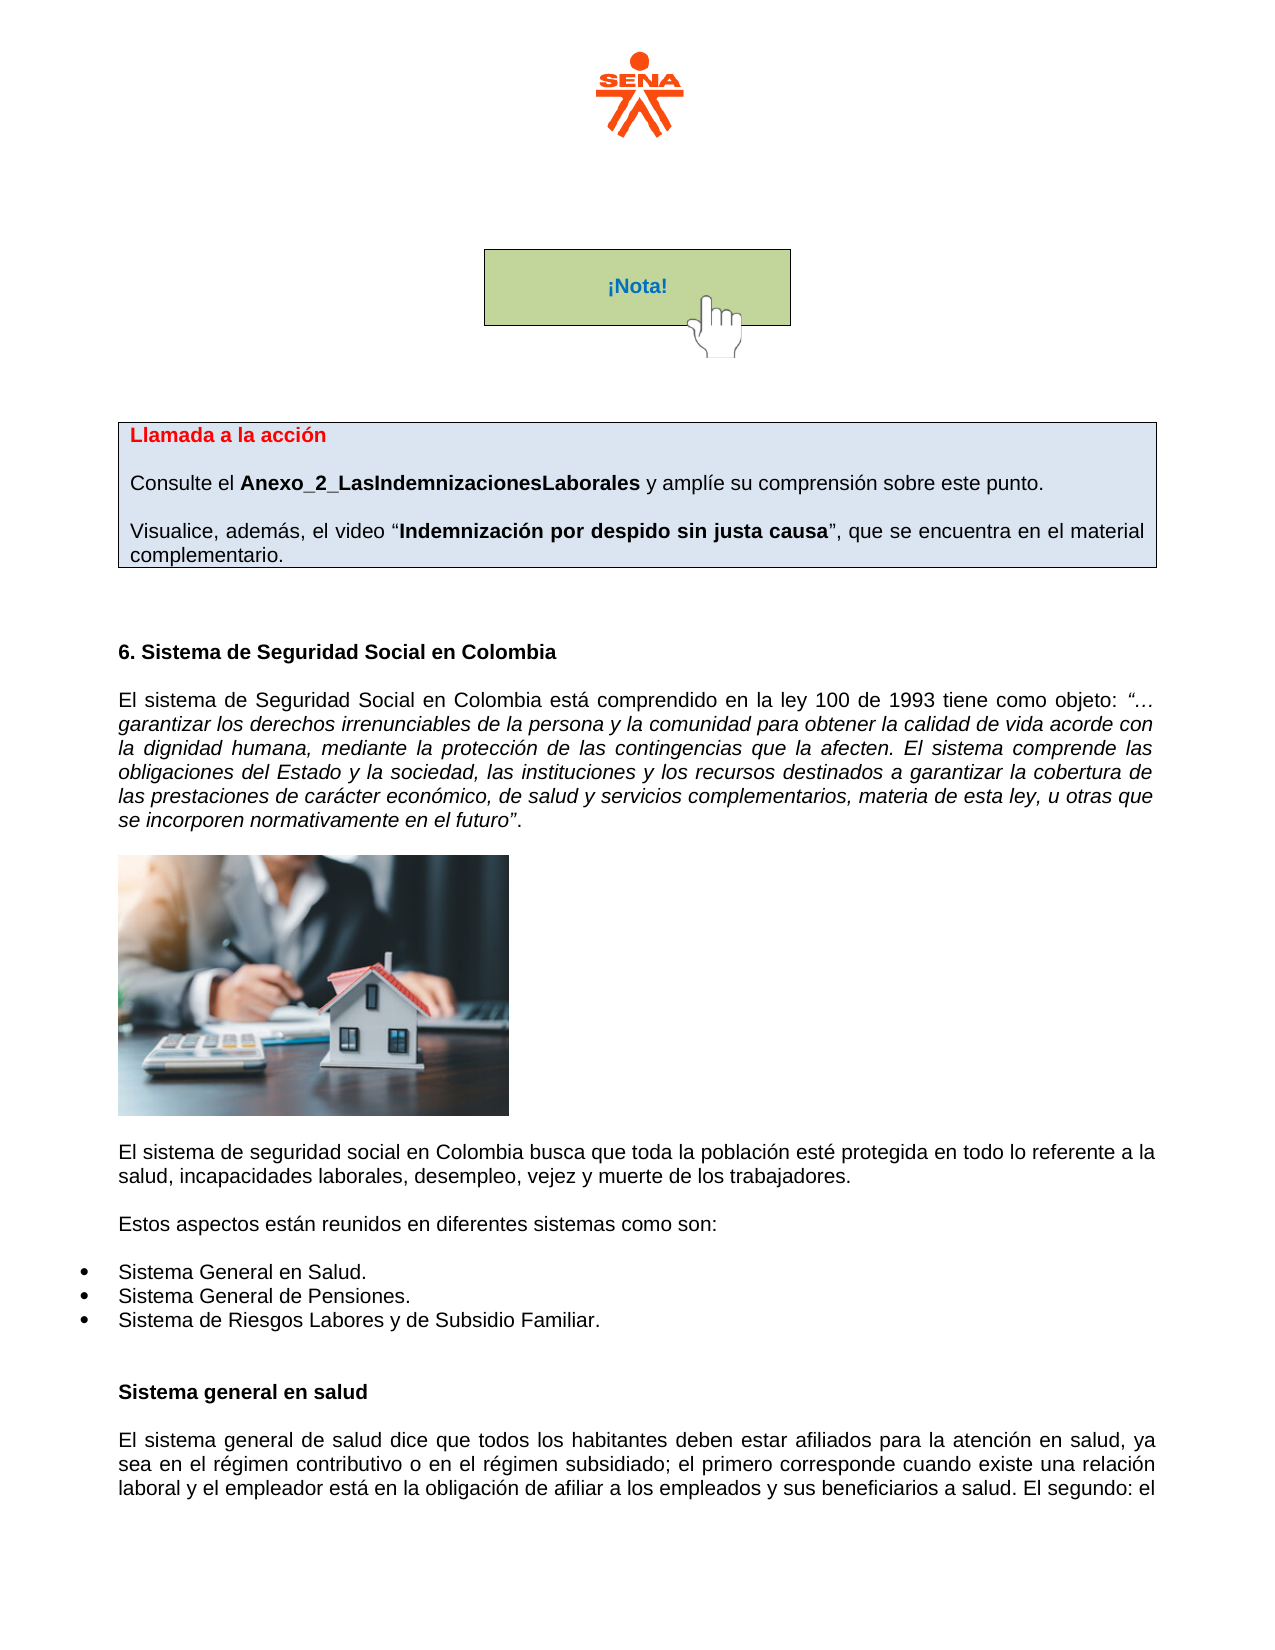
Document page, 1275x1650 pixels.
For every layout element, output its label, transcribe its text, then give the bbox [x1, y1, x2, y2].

list Sistema General en Salud. [81, 1260, 1157, 1284]
text El sistema de seguridad social en Colombia busca que toda la población esté protegida en todo lo referente a la salud, incapacidades laborales, desempleo, vejez y muerte de los trabajadores. [118, 1140, 1157, 1188]
list Sistema General de Pensiones. [81, 1284, 1157, 1308]
picture [585, 48, 690, 142]
table_header Llamada a la acción Consulte el Anexo_2_LasIndemnizacionesLaborales y amplíe su comprensión sobre este punto. Visualice, además, el video “Indemnización por despido sin justa causa”, que se encuentra en el material complementario. [119, 423, 1156, 567]
picture [118, 855, 509, 1116]
text Sistema general en salud [118, 1380, 1157, 1404]
text Estos aspectos están reunidos en diferentes sistemas como son: [118, 1212, 1157, 1236]
text 6. Sistema de Seguridad Social en Colombia [118, 640, 1157, 664]
text El sistema de Seguridad Social en Colombia está comprendido en la ley 100 de 1993 tiene como objeto: “…garantizar los derechos irrenunciables de la persona y la comunidad para obtener la calidad de vida acorde con la dignidad humana, mediante la protección de las contingencias que la afecten. El sistema comprende las obligaciones del Estado y la sociedad, las instituciones y los recursos destinados a garantizar la cobertura de las prestaciones de carácter económico, de salud y servicios complementarios, materia de esta ley, u otras que se incorporen normativamente en el futuro”. [118, 688, 1157, 832]
table_header ¡Nota! [485, 250, 790, 325]
picture [686, 295, 742, 358]
list Sistema de Riesgos Labores y de Subsidio Familiar. [81, 1308, 1157, 1332]
